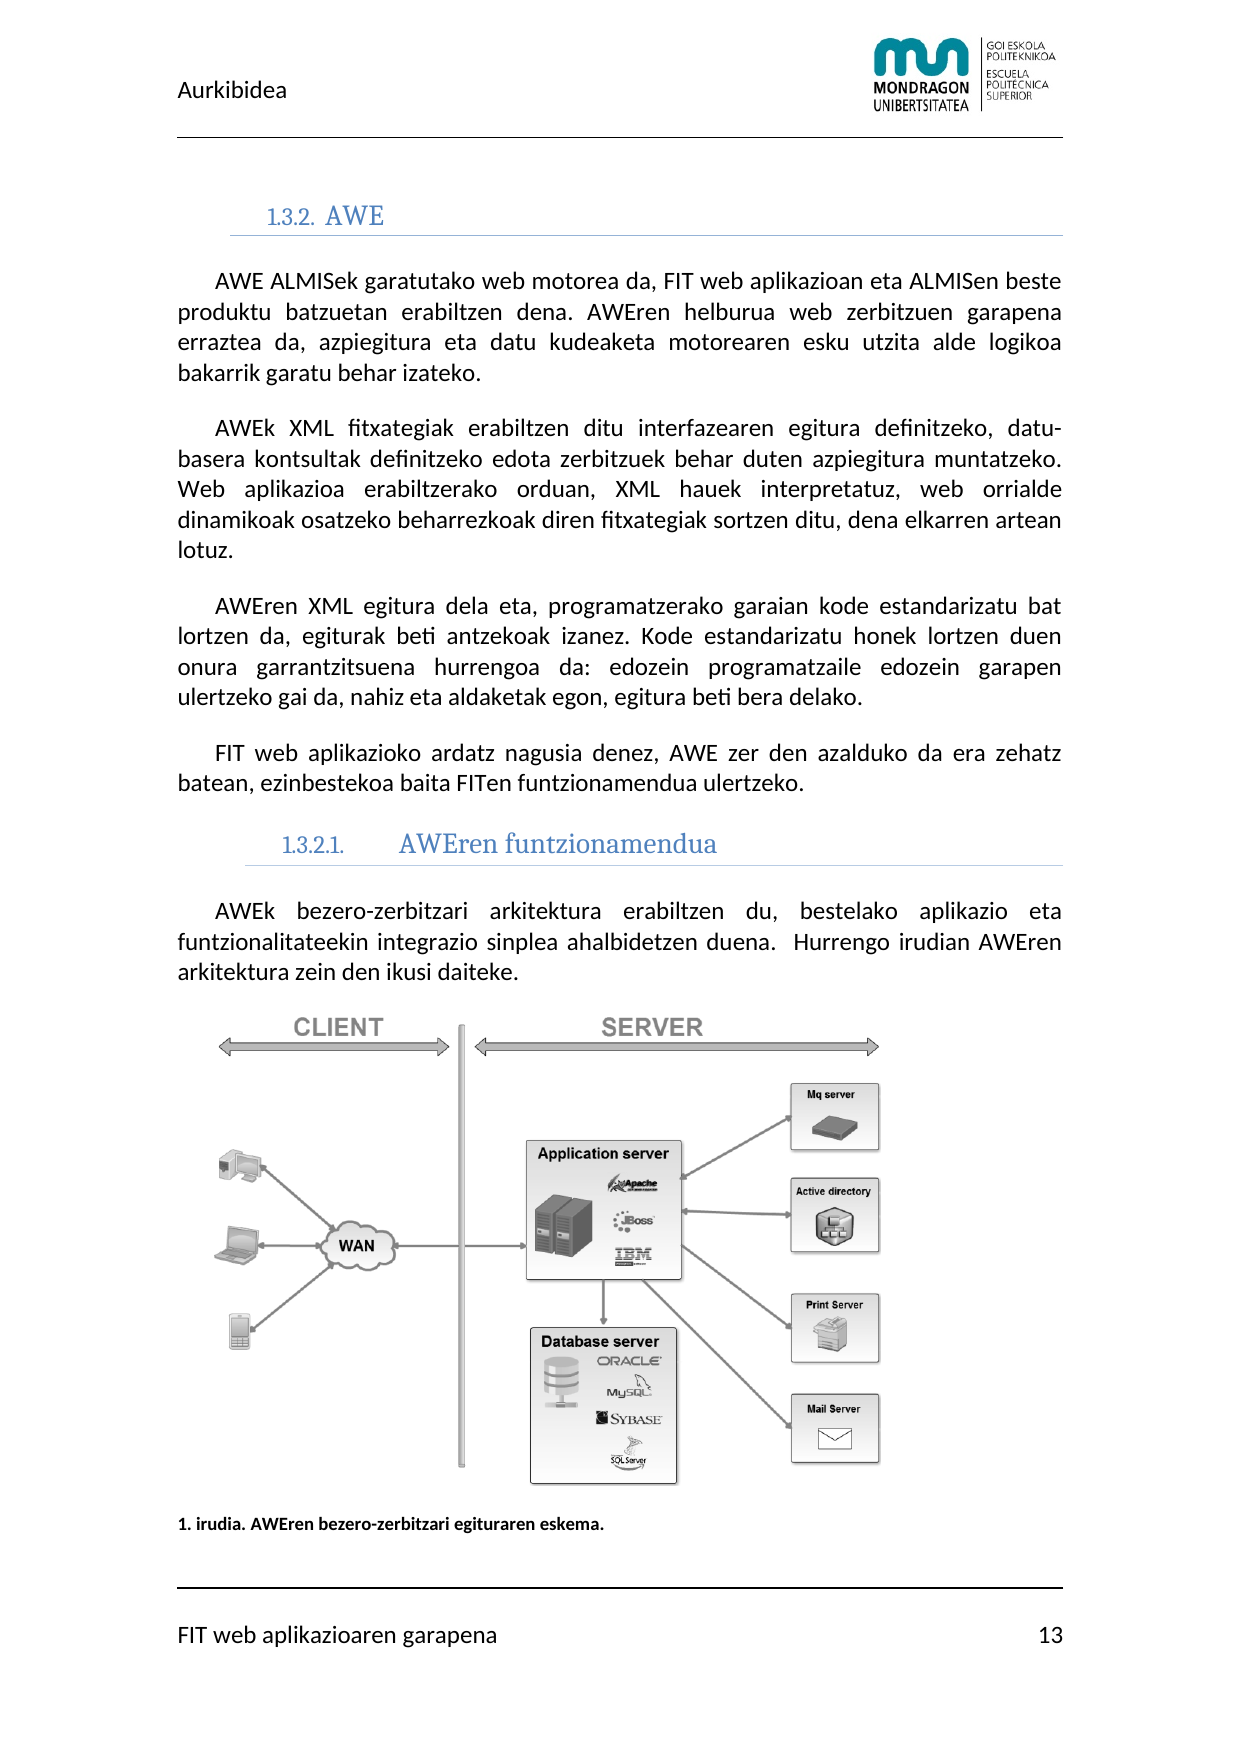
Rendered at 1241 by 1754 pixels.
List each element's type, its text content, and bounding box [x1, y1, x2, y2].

subtitle AWE [230, 199, 1063, 235]
text AWE ALMISek garatutako web motorea da, FIT web aplikazioan eta ALMISen beste produktu batzuetan erabiltzen dena. AWEren helburua web zerbitzuen garapena erraztea da, azpiegitura eta datu kudeaketa motorearen esku utzita alde logikoa bakarrik garatu behar izateko. [177, 265, 1063, 387]
subtitle AWEren funtzionamendua [245, 827, 1063, 865]
text AWEk bezero-zerbitzari arkitektura erabiltzen du, bestelako aplikazio eta funtzionalitateekin integrazio sinplea ahalbidetzen duena. Hurrengo irudian AWEren arkitektura zein den ikusi daiteke. [177, 895, 1063, 987]
picture [858, 21, 1067, 125]
text 1. irudia. AWEren bezero-zerbitzari egituraren eskema. [177, 1512, 1063, 1535]
text AWEk XML fitxategiak erabiltzen ditu interfazearen egitura definitzeko, datu-basera kontsultak definitzeko edota zerbitzuek behar duten azpiegitura muntatzeko. Web aplikazioa erabiltzerako orduan, XML hauek interpretatuz, web orrialde dinamikoak osatzeko beharrezkoak diren fitxategiak sortzen ditu, dena elkarren artean lotuz. [177, 412, 1063, 565]
picture [214, 1011, 881, 1486]
text FIT web aplikazioko ardatz nagusia denez, AWE zer den azalduko da era zehatz batean, ezinbestekoa baita FITen funtzionamendua ulertzeko. [177, 737, 1063, 798]
text AWEren XML egitura dela eta, programatzerako garaian kode estandarizatu bat lortzen da, egiturak beti antzekoak izanez. Kode estandarizatu honek lortzen duen onura garrantzitsuena hurrengoa da: edozein programatzaile edozein garapen ulertzeko gai da, nahiz eta aldaketak egon, egitura beti bera delako. [177, 590, 1063, 712]
